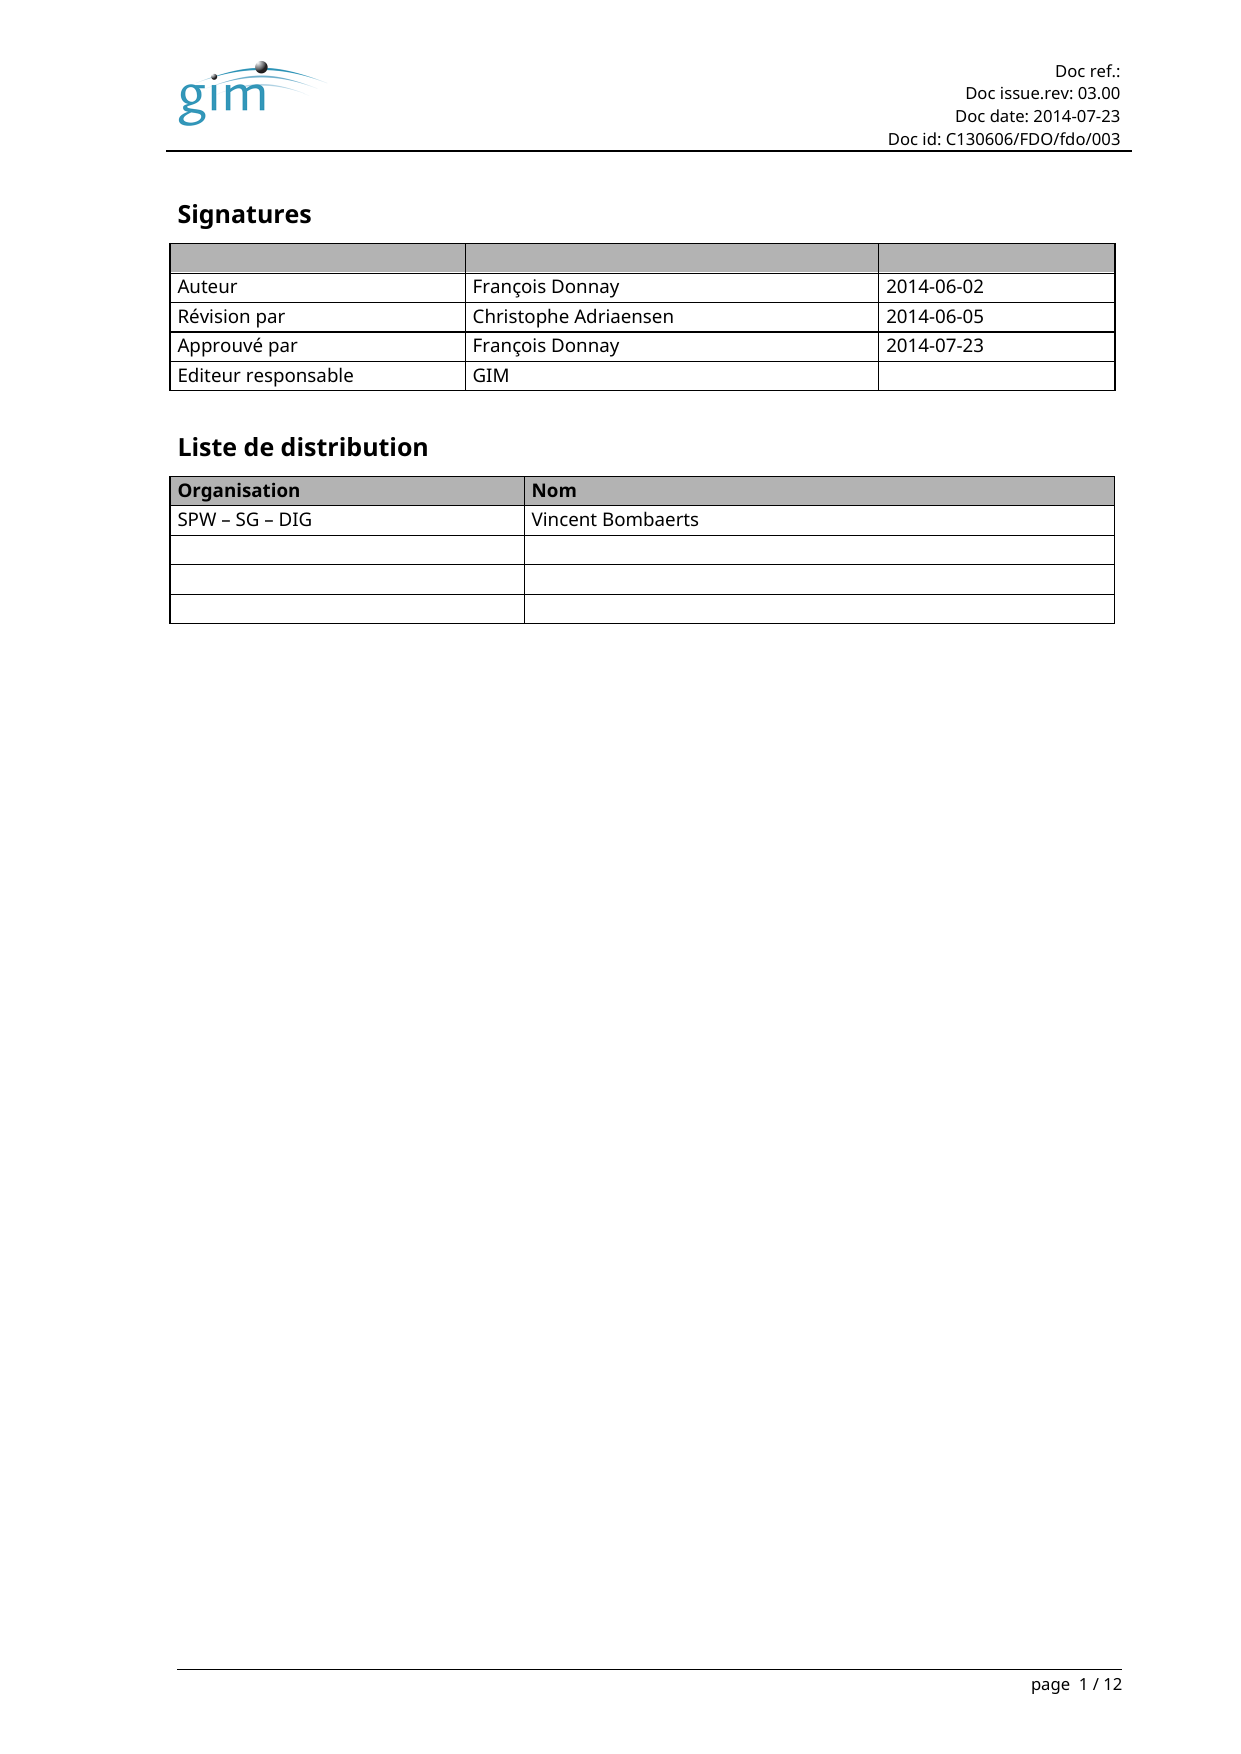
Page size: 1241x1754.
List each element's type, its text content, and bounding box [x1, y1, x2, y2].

table_cell Auteur [171, 274, 465, 302]
table_cell François Donnay [466, 333, 878, 361]
table_cell GIM [466, 362, 878, 390]
table_cell [171, 565, 524, 594]
table_cell [171, 595, 524, 623]
table_cell [525, 565, 1114, 594]
picture [177, 59, 329, 127]
table_header [879, 244, 1114, 272]
text Liste de distribution [177, 429, 1122, 463]
table_cell [879, 362, 1114, 390]
table_header [466, 244, 878, 272]
table_cell Christophe Adriaensen [466, 303, 878, 331]
table_cell Vincent Bombaerts [525, 506, 1114, 535]
table_cell 2014-06-02 [879, 274, 1114, 302]
table_cell [525, 536, 1114, 564]
table_cell 2014-06-05 [879, 303, 1114, 331]
table_cell [171, 536, 524, 564]
table_header Organisation [171, 477, 524, 505]
table_cell François Donnay [466, 274, 878, 302]
table_cell [525, 595, 1114, 623]
table_cell 2014-07-23 [879, 333, 1114, 361]
table_header [171, 244, 465, 272]
text Signatures [177, 196, 1122, 230]
table_header Nom [525, 477, 1114, 505]
table_cell Révision par [171, 303, 465, 331]
table_cell Editeur responsable [171, 362, 465, 390]
table_cell Approuvé par [171, 333, 465, 361]
table_cell SPW – SG – DIG [171, 506, 524, 535]
